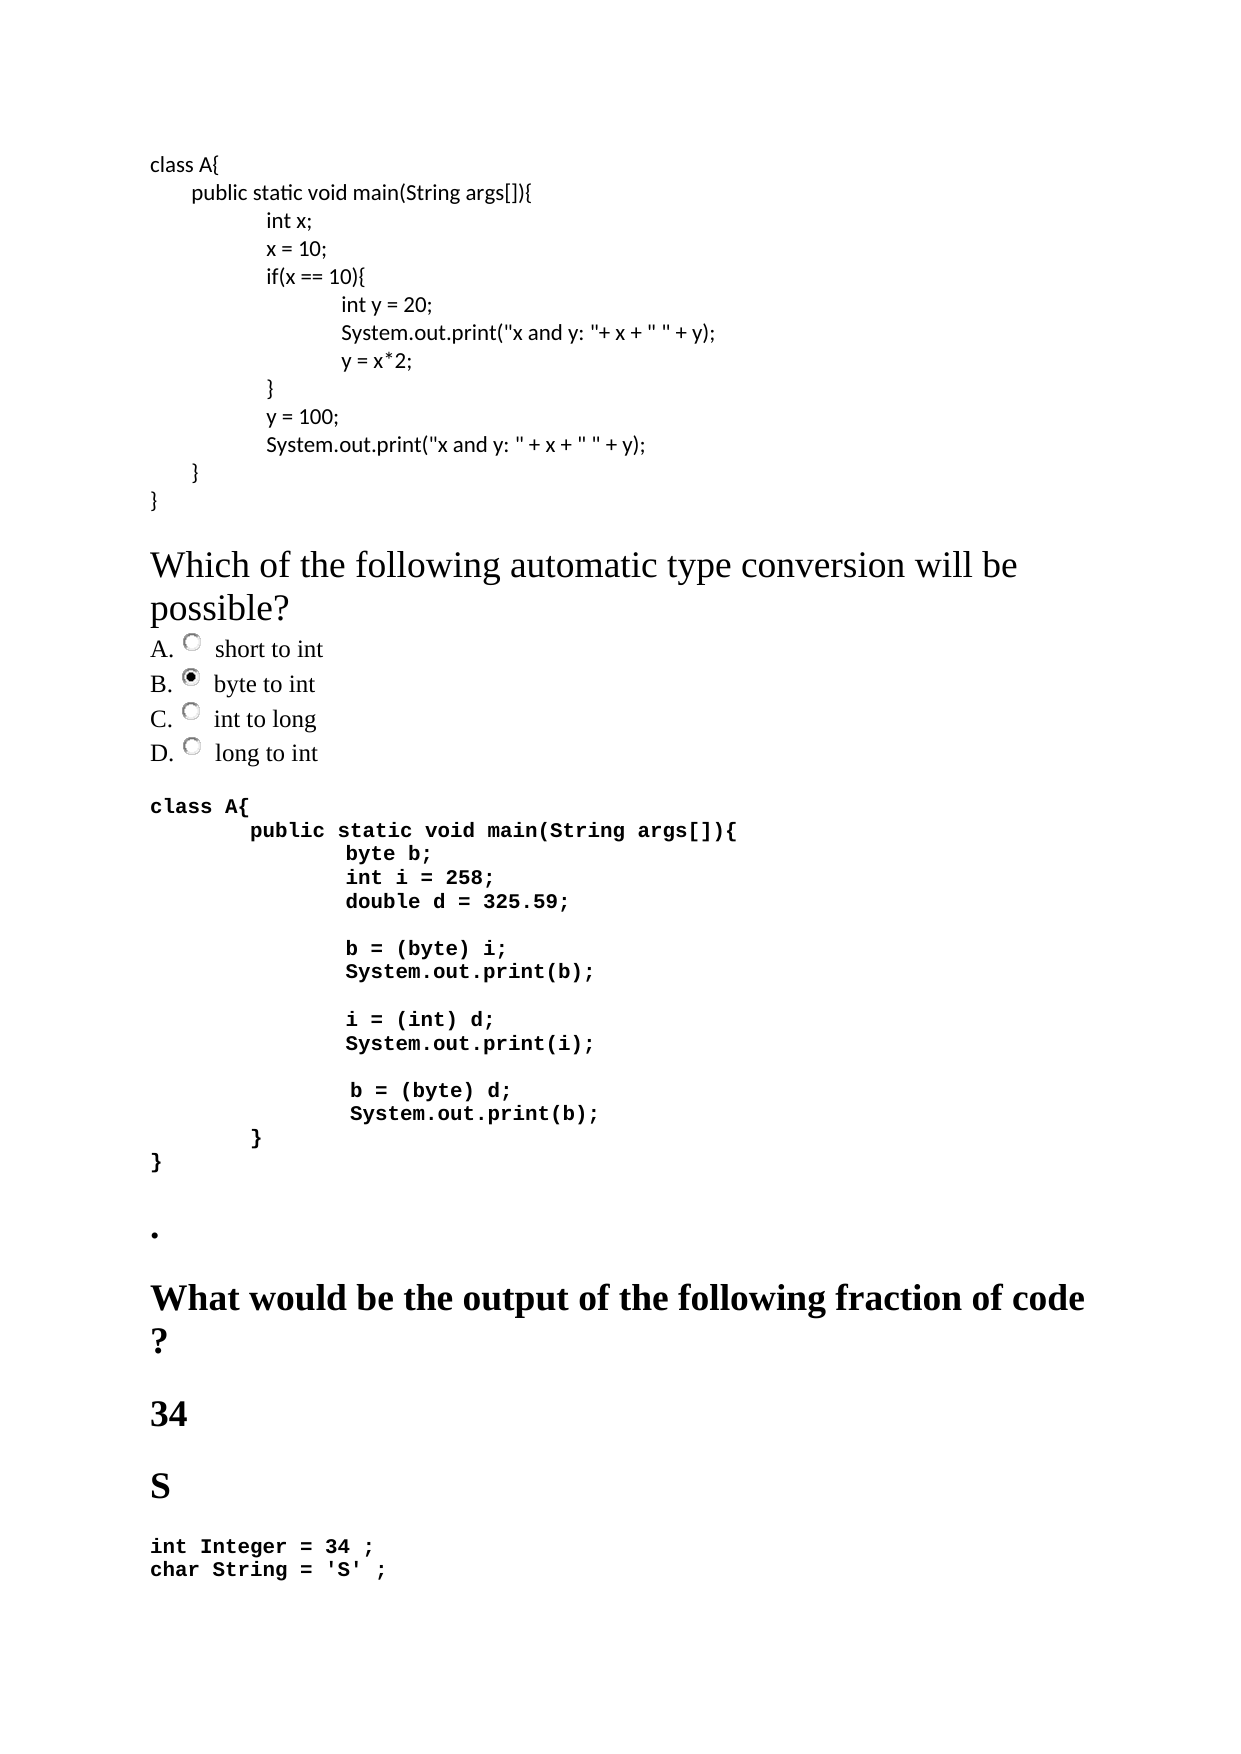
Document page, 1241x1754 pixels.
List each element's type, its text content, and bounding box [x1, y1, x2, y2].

text System.out.print(b); [150, 962, 1090, 985]
text public static void main(String args[]){ [150, 820, 1090, 843]
text public static void main(String args[]){ [150, 178, 1090, 206]
text } [150, 1151, 1090, 1174]
text A. short to int [150, 628, 1090, 663]
text double d = 325.59; [150, 891, 1090, 914]
text } [150, 458, 1090, 486]
text int x; [150, 206, 1090, 234]
text } [150, 486, 1090, 514]
text class A{ [150, 796, 1090, 820]
text System.out.print("x and y: "+ x + " " + y); [150, 318, 1090, 346]
text D. long to int [150, 733, 1090, 767]
subtitle 34 [150, 1391, 1090, 1434]
subtitle . [150, 1203, 1090, 1247]
text System.out.print(b); [150, 1103, 1090, 1127]
text class A{ [150, 150, 1090, 178]
subtitle S [150, 1463, 1090, 1507]
text B. byte to int [150, 663, 1090, 698]
text System.out.print(i); [150, 1032, 1090, 1056]
text x = 10; [150, 234, 1090, 262]
subtitle What would be the output of the following fraction of code ? [150, 1276, 1090, 1362]
text b = (byte) i; [150, 938, 1090, 962]
text char String = 'S' ; [150, 1559, 1090, 1583]
text } [150, 374, 1090, 402]
text System.out.print("x and y: " + x + " " + y); [150, 430, 1090, 458]
text i = (int) d; [150, 1009, 1090, 1032]
text Which of the following automatic type conversion will be possible? [150, 542, 1090, 628]
text int Integer = 34 ; [150, 1536, 1090, 1559]
text } [150, 1127, 1090, 1151]
text y = 100; [150, 402, 1090, 430]
text y = x*2; [150, 346, 1090, 374]
text b = (byte) d; [150, 1080, 1090, 1103]
text int i = 258; [150, 867, 1090, 891]
text byte b; [150, 843, 1090, 867]
text C. int to long [150, 698, 1090, 733]
text if(x == 10){ [150, 262, 1090, 290]
text int y = 20; [150, 290, 1090, 318]
